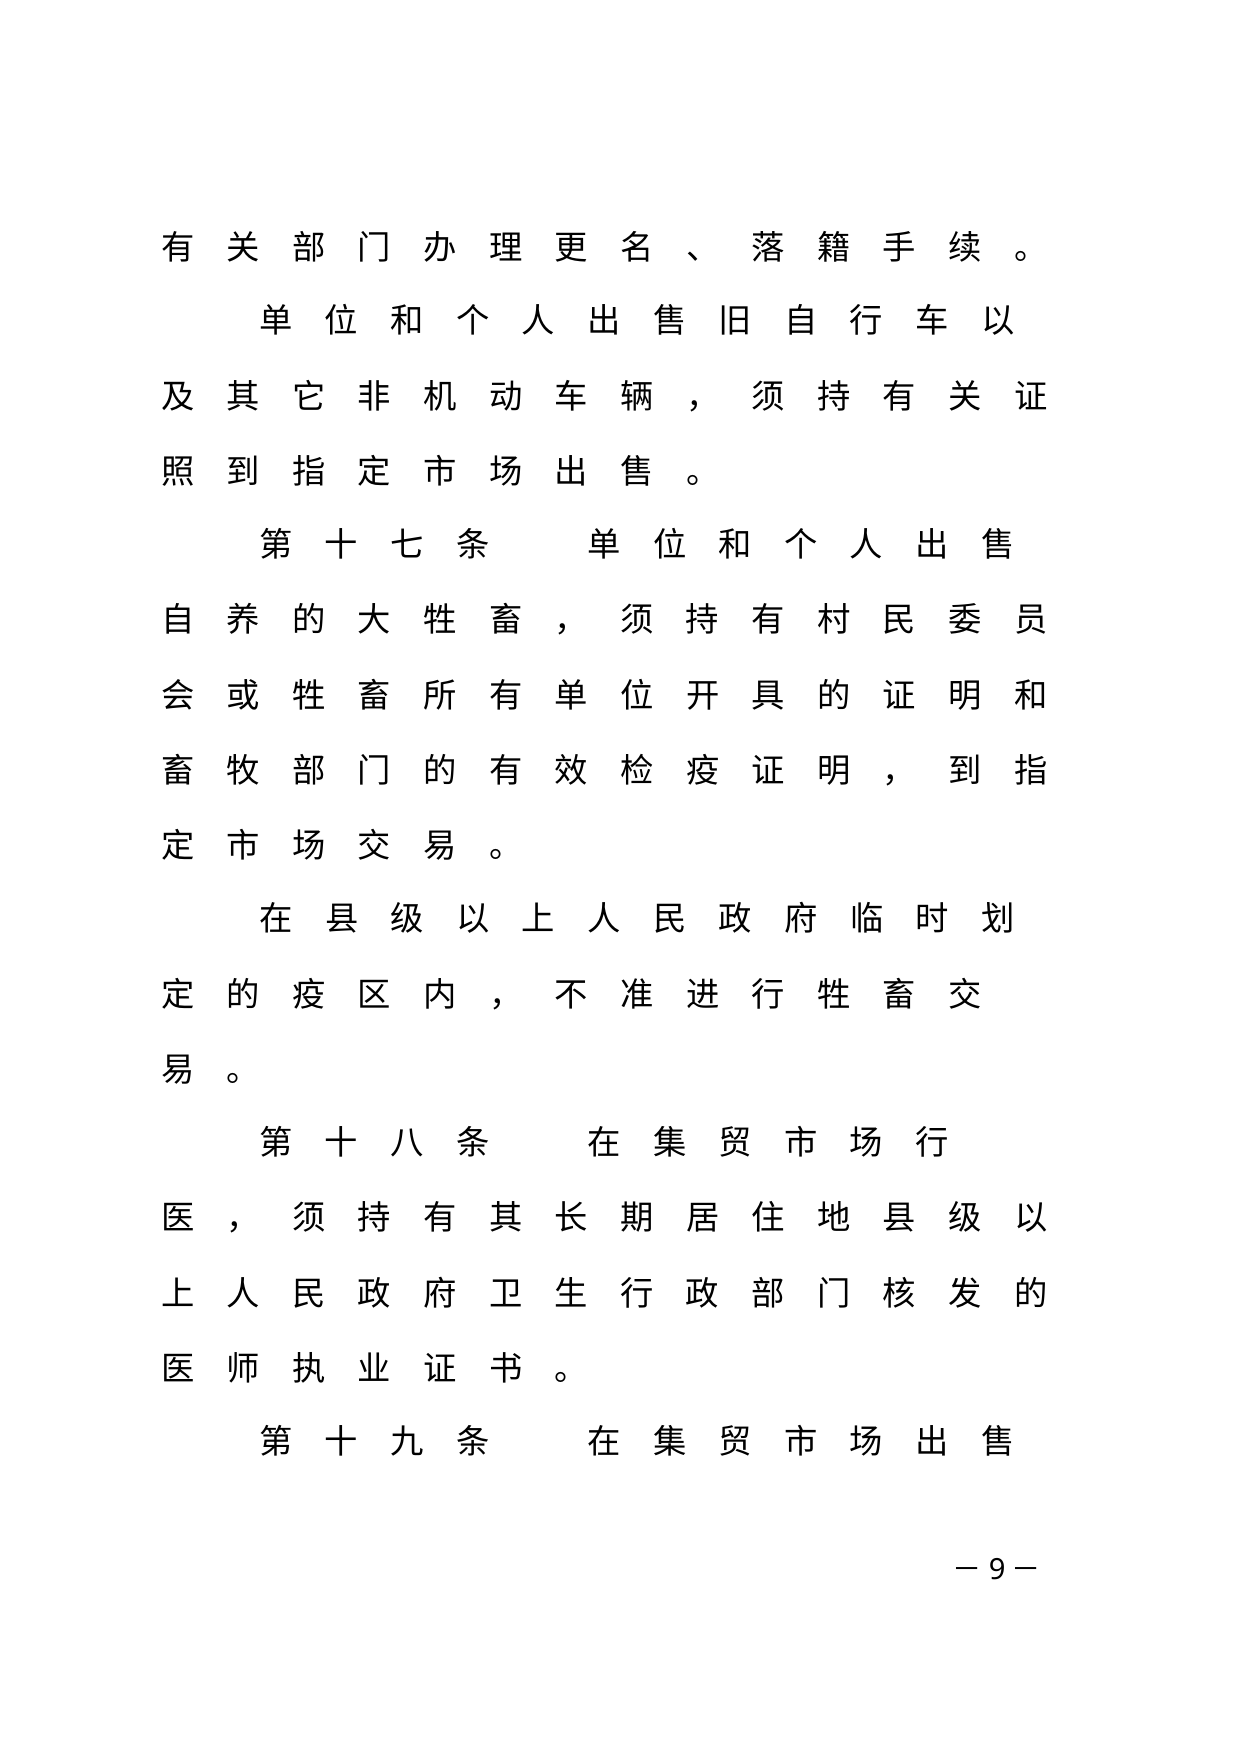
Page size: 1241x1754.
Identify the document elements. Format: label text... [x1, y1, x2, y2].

table_cell 第十七条 单位和个人出售自养的大牲畜，须持有村民委员会或牲畜所有单位开具的证明和畜牧部门的有效检疫证明，到指定市场交易。 [159, 510, 1093, 884]
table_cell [159, 214, 1093, 287]
table_cell 单位和个人出售旧自行车以及其它非机动车辆，须持有关证照到指定市场出售。 [159, 287, 1093, 510]
table_cell 第十八条 在集贸市场行医，须持有其长期居住地县级以上人民政府卫生行政部门核发的医师执业证书。 [159, 1108, 1093, 1407]
table_cell 在县级以上人民政府临时划定的疫区内，不准进行牲畜交易。 [159, 885, 1093, 1108]
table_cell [159, 1407, 1093, 1471]
